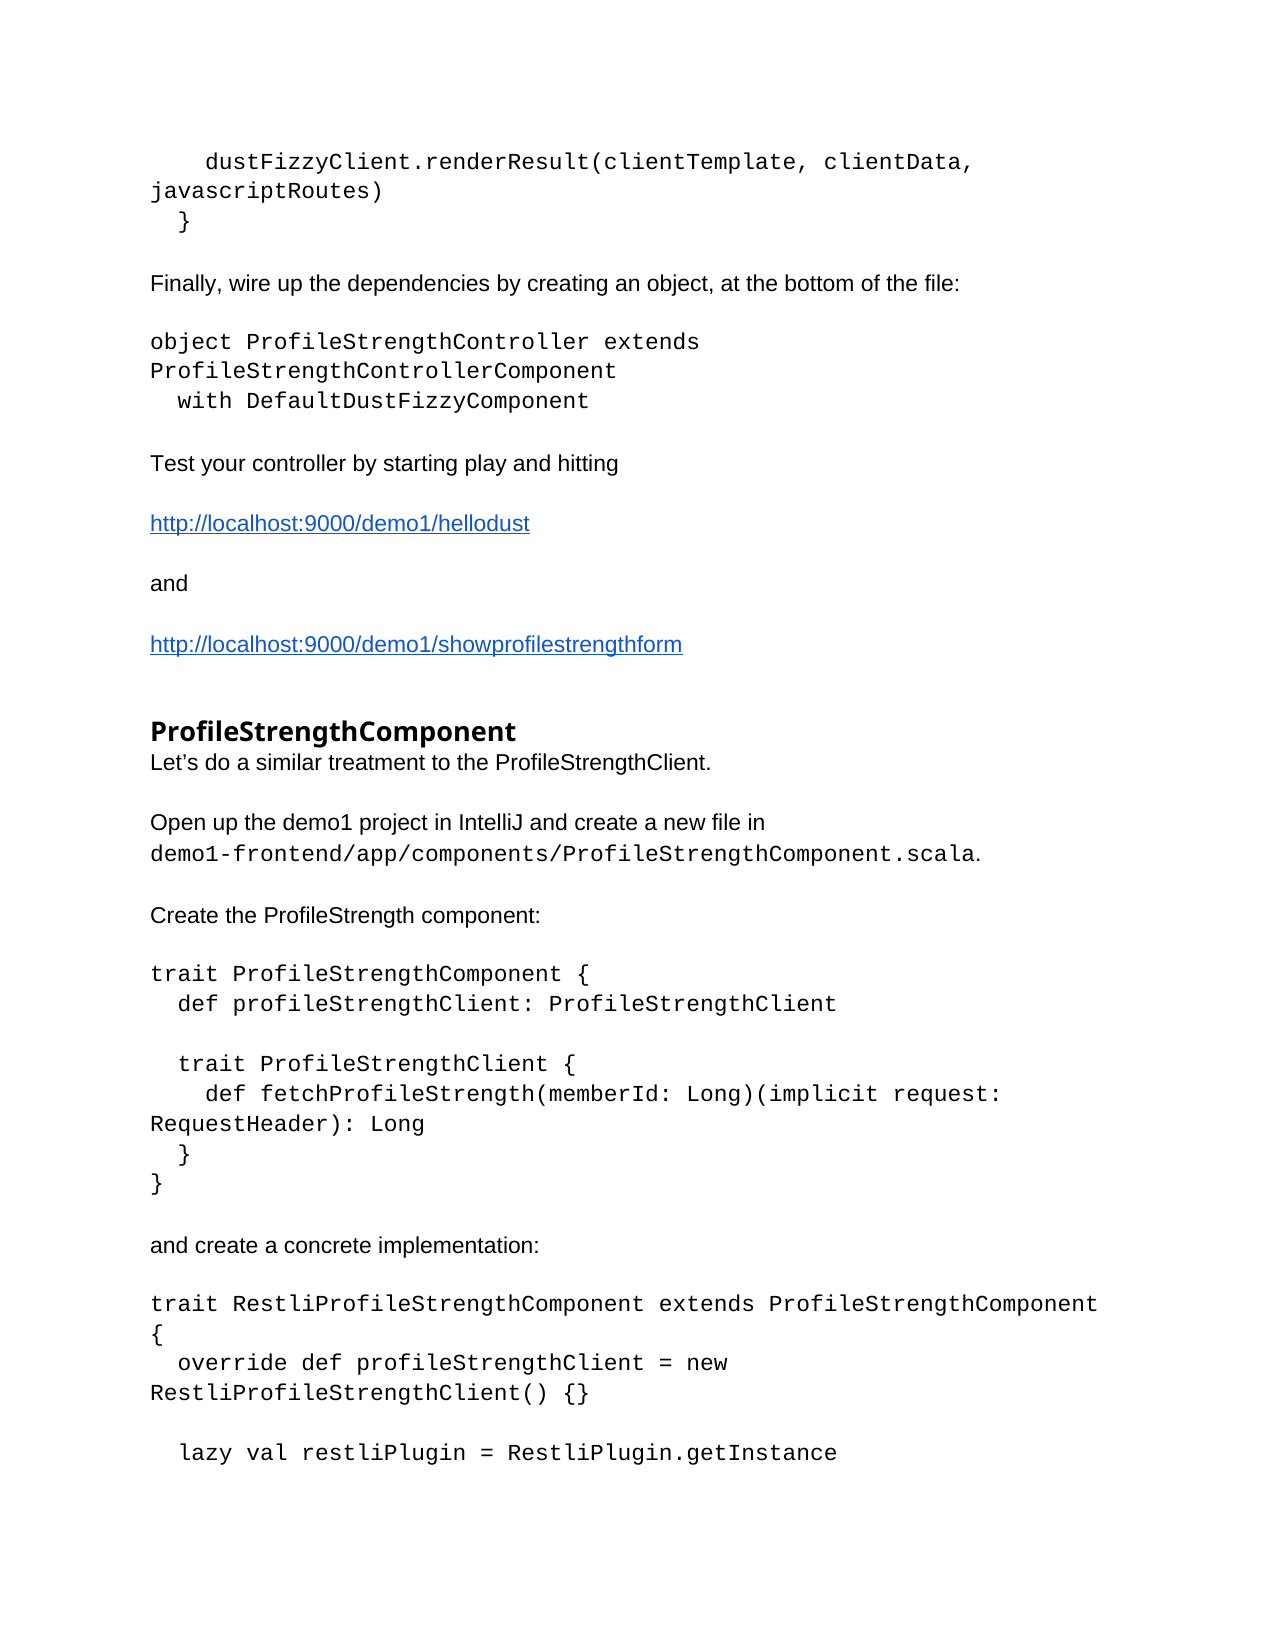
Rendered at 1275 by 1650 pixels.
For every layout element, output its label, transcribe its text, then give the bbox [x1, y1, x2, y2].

text } [150, 1172, 1125, 1198]
text object ProfileStrengthController extends ProfileStrengthControllerComponent [150, 330, 1125, 386]
text lazy val restliPlugin = RestliPlugin.getInstance [150, 1441, 1125, 1467]
text http://localhost:9000/demo1/hellodust [150, 510, 1125, 536]
subtitle ProfileStrengthComponent [150, 712, 1125, 749]
text Create the ProfileStrength component: [150, 902, 1125, 929]
text trait RestliProfileStrengthComponent extends ProfileStrengthComponent { [150, 1292, 1125, 1348]
text trait ProfileStrengthClient { [150, 1052, 1125, 1078]
text dustFizzyClient.renderResult(clientTemplate, clientData, javascriptRoutes) [150, 150, 1125, 206]
text with DefaultDustFizzyComponent [150, 389, 1125, 416]
text } [150, 1142, 1125, 1168]
text http://localhost:9000/demo1/showprofilestrengthform [150, 631, 1125, 657]
text Let’s do a similar treatment to the ProfileStrengthClient. [150, 749, 1125, 775]
text override def profileStrengthClient = new RestliProfileStrengthClient() {} [150, 1352, 1125, 1407]
text Open up the demo1 project in IntelliJ and create a new file in demo1-frontend/app/components/ProfileStrengthComponent.scala. [150, 809, 1125, 868]
text Test your controller by starting play and hitting [150, 449, 1125, 476]
text def profileStrengthClient: ProfileStrengthClient [150, 992, 1125, 1018]
text Finally, wire up the dependencies by creating an object, at the bottom of the file: [150, 269, 1125, 296]
text and create a concrete implementation: [150, 1232, 1125, 1258]
text } [150, 209, 1125, 236]
text and [150, 570, 1125, 597]
text def fetchProfileStrength(memberId: Long)(implicit request: RequestHeader): Long [150, 1082, 1125, 1138]
text trait ProfileStrengthComponent { [150, 963, 1125, 989]
